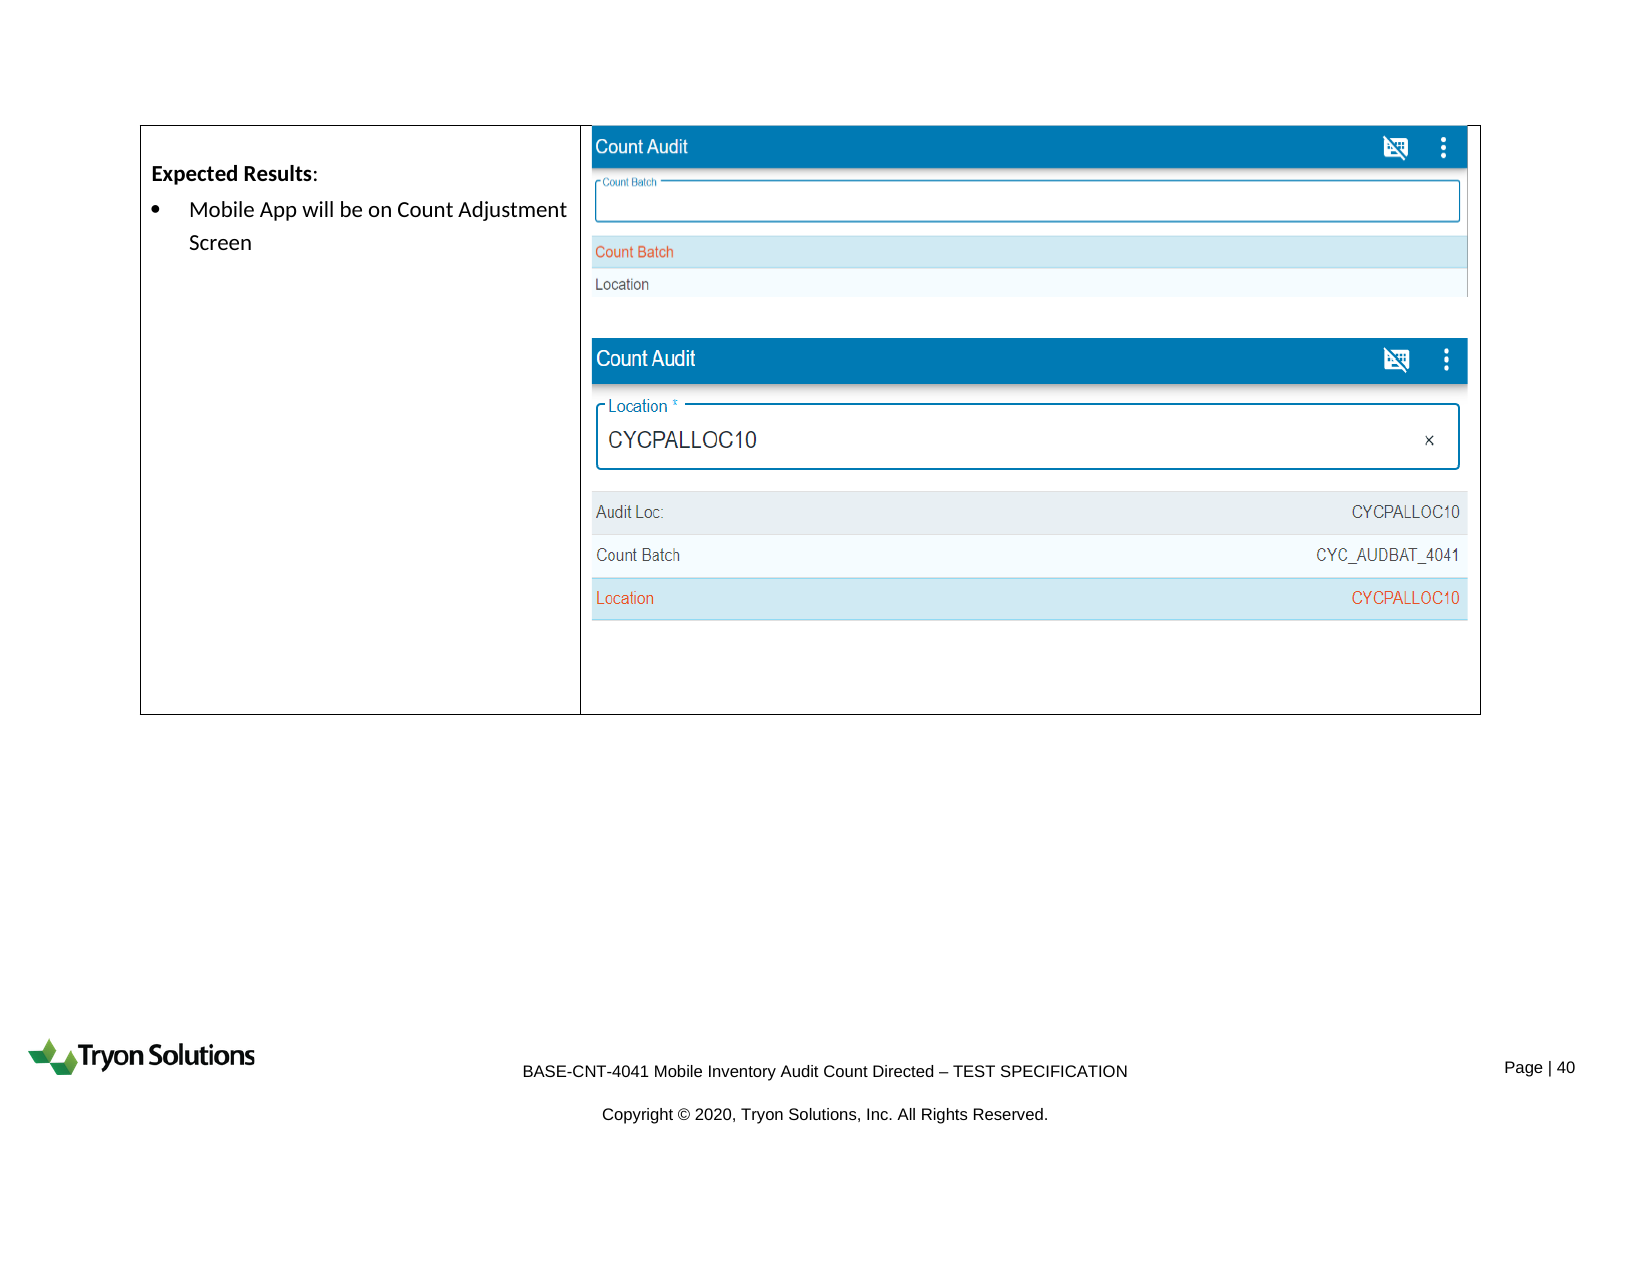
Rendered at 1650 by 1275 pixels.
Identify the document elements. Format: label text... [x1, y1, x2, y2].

picture [1385, 350, 1405, 371]
picture [661, 144, 671, 153]
picture [672, 355, 678, 365]
picture [1384, 137, 1404, 159]
picture [1392, 139, 1407, 155]
picture [1392, 350, 1409, 368]
picture [671, 140, 681, 153]
picture [591, 168, 1468, 297]
picture [649, 145, 657, 150]
picture [620, 144, 632, 153]
table_cell [581, 126, 1480, 714]
picture [591, 385, 1468, 637]
picture [28, 1038, 255, 1075]
